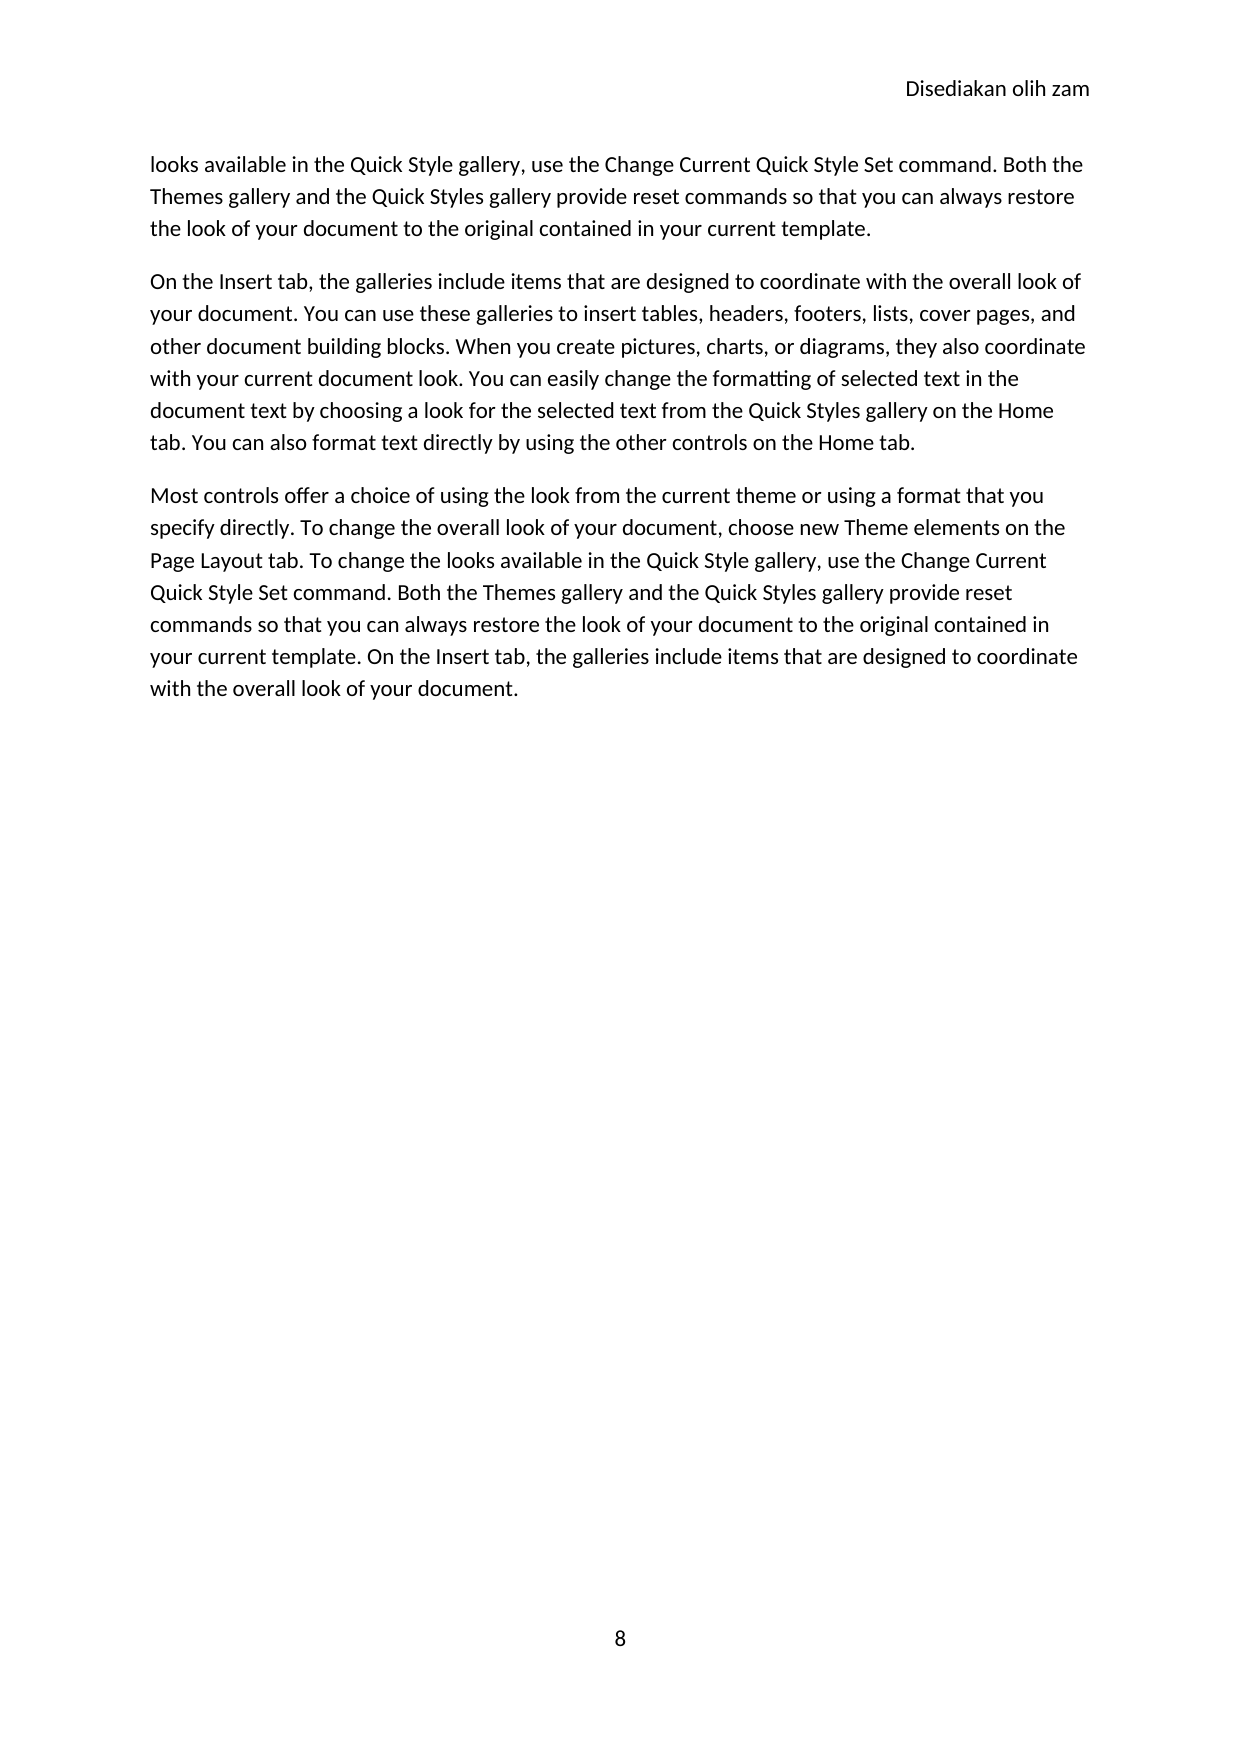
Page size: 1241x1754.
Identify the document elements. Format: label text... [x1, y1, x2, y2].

text Most controls offer a choice of using the look from the current theme or using a format that you specify directly. To change the overall look of your document, choose new Theme elements on the Page Layout tab. To change the looks available in the Quick Style gallery, use the Change Current Quick Style Set command. Both the Themes gallery and the Quick Styles gallery provide reset commands so that you can always restore the look of your document to the original contained in your current template. On the Insert tab, the galleries include items that are designed to coordinate with the overall look of your document. [150, 481, 1090, 702]
text looks available in the Quick Style gallery, use the Change Current Quick Style Set command. Both the Themes gallery and the Quick Styles gallery provide reset commands so that you can always restore the look of your document to the original contained in your current template. [150, 150, 1090, 242]
text On the Insert tab, the galleries include items that are designed to coordinate with the overall look of your document. You can use these galleries to insert tables, headers, footers, lists, cover pages, and other document building blocks. When you create pictures, charts, or diagrams, they also coordinate with your current document look. You can easily change the formatting of selected text in the document text by choosing a look for the selected text from the Quick Styles gallery on the Home tab. You can also format text directly by using the other controls on the Home tab. [150, 267, 1090, 456]
